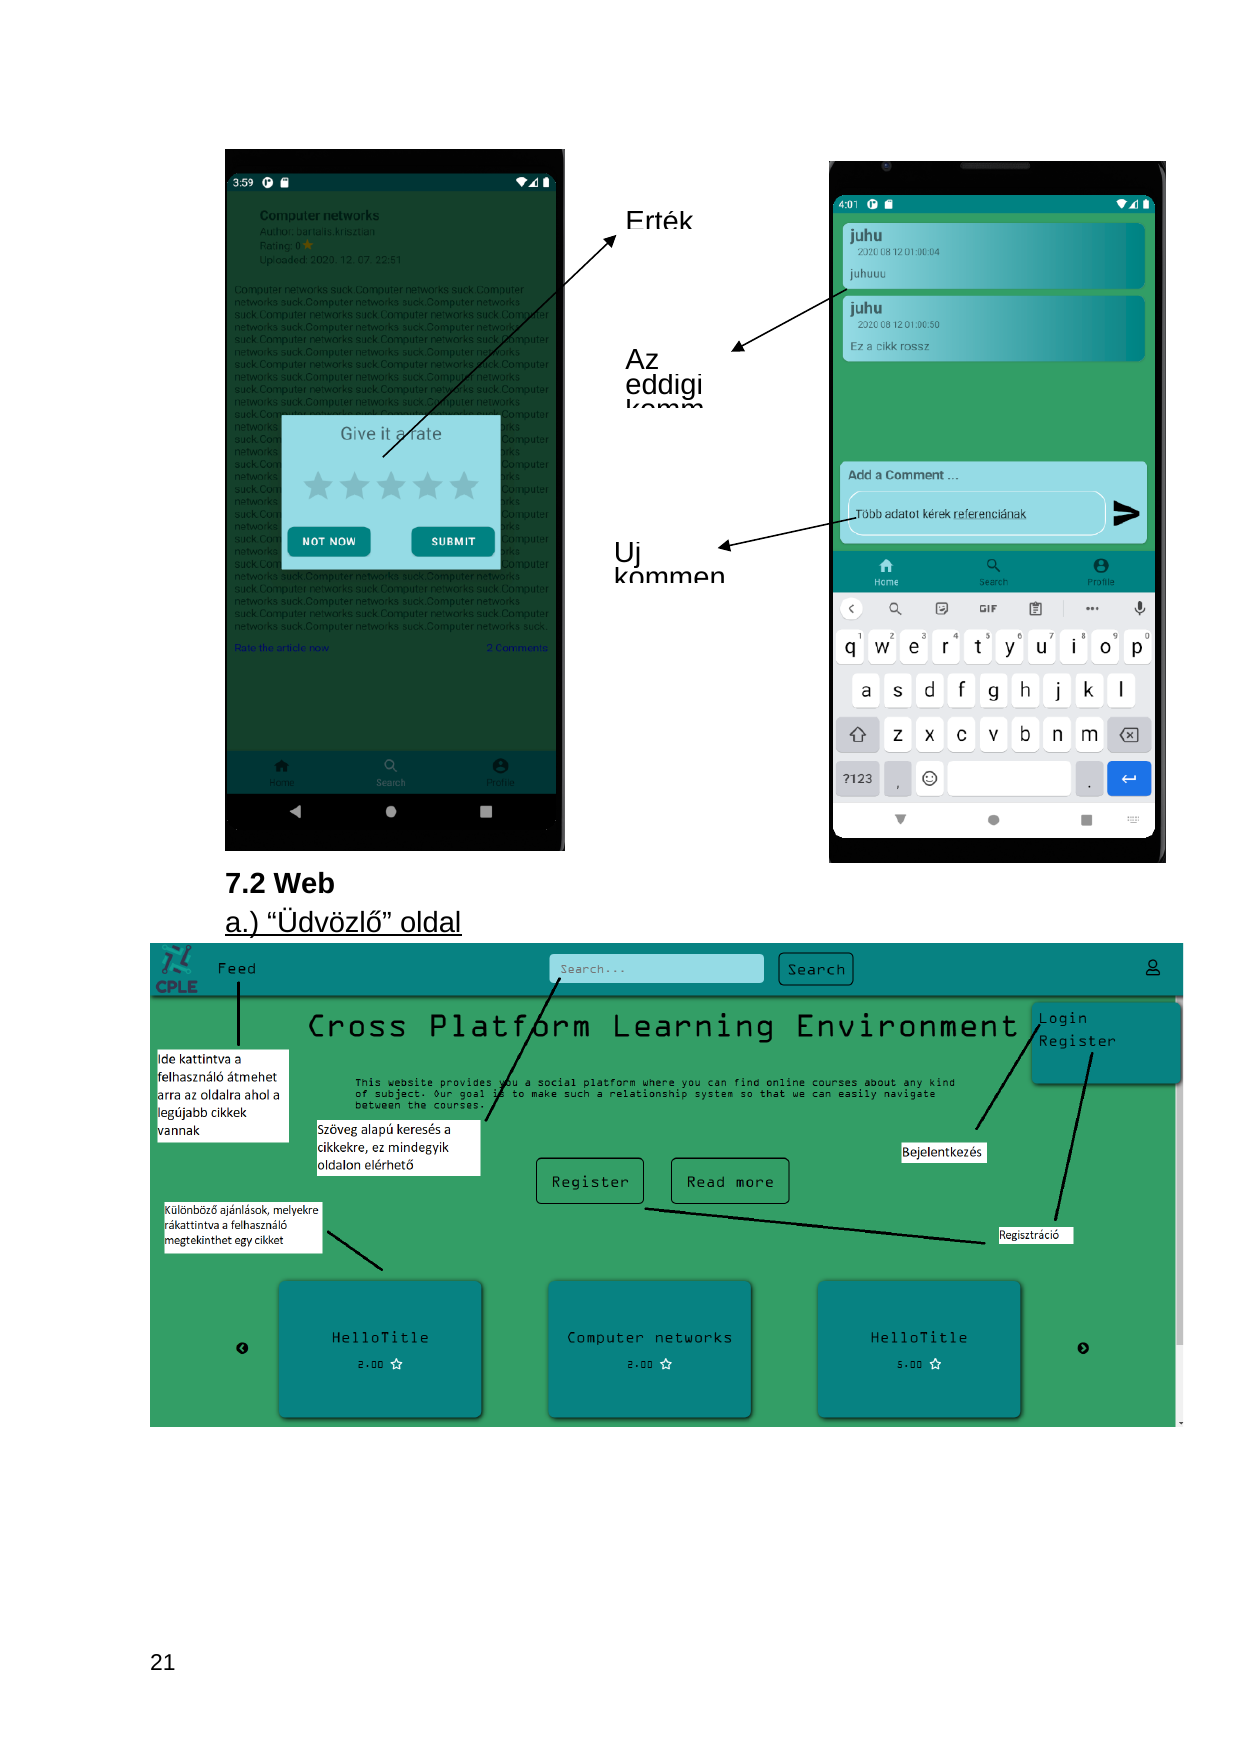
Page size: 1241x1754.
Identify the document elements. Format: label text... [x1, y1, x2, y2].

picture [829, 161, 1166, 863]
text a.) “Üdvözlő” oldal [225, 905, 1090, 938]
picture [225, 149, 565, 851]
text 7.2 Web [225, 866, 1090, 900]
picture [150, 943, 1184, 1427]
